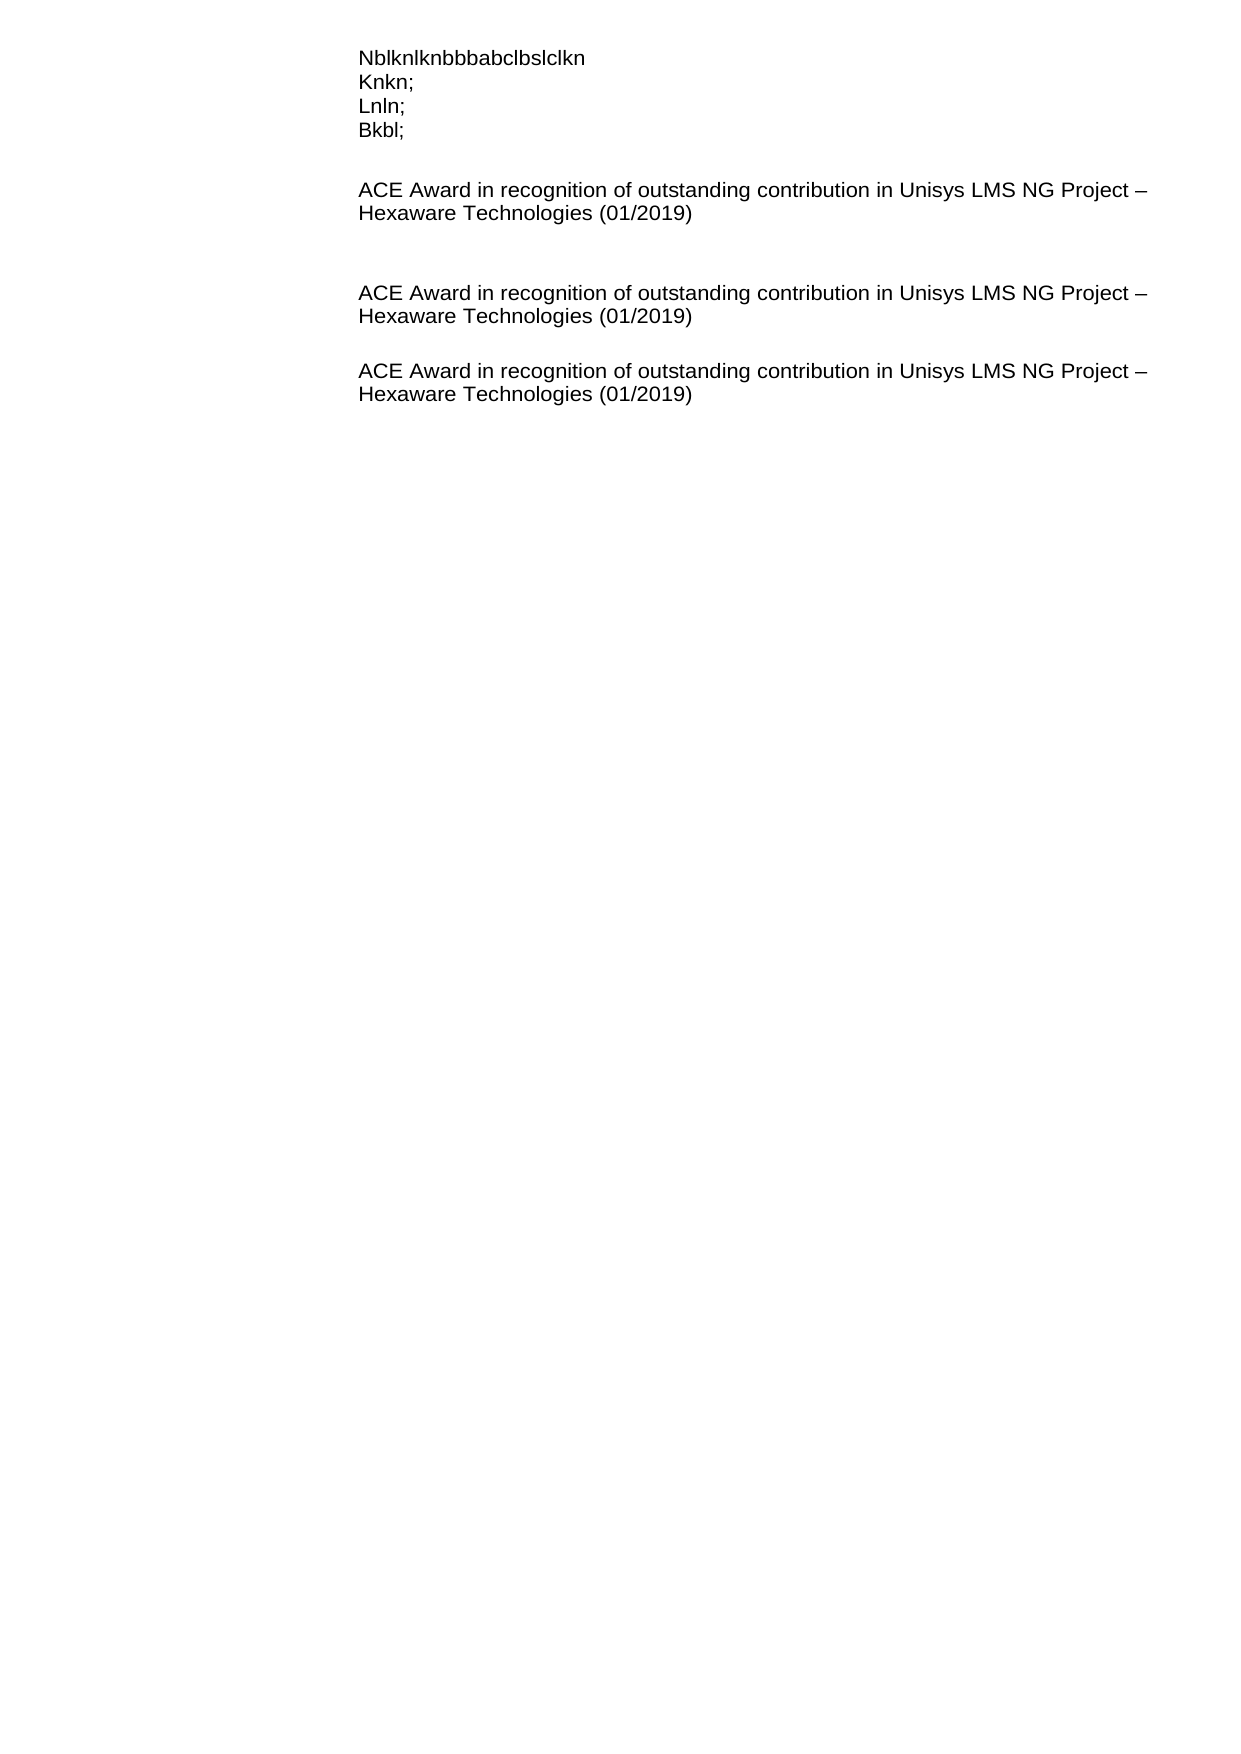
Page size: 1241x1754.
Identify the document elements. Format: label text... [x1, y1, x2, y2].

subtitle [358, 179, 1207, 225]
text Nblknlknbbbabclbslclkn [358, 46, 1240, 70]
text Lnln; [358, 94, 1240, 118]
text Knkn; [358, 70, 1240, 94]
subtitle ACE Award in recognition of outstanding contribution in Unisys LMS NG Project – Hexaware Technologies (01/2019) [358, 361, 1207, 406]
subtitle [358, 282, 1207, 327]
text Bkbl; [358, 118, 1240, 142]
